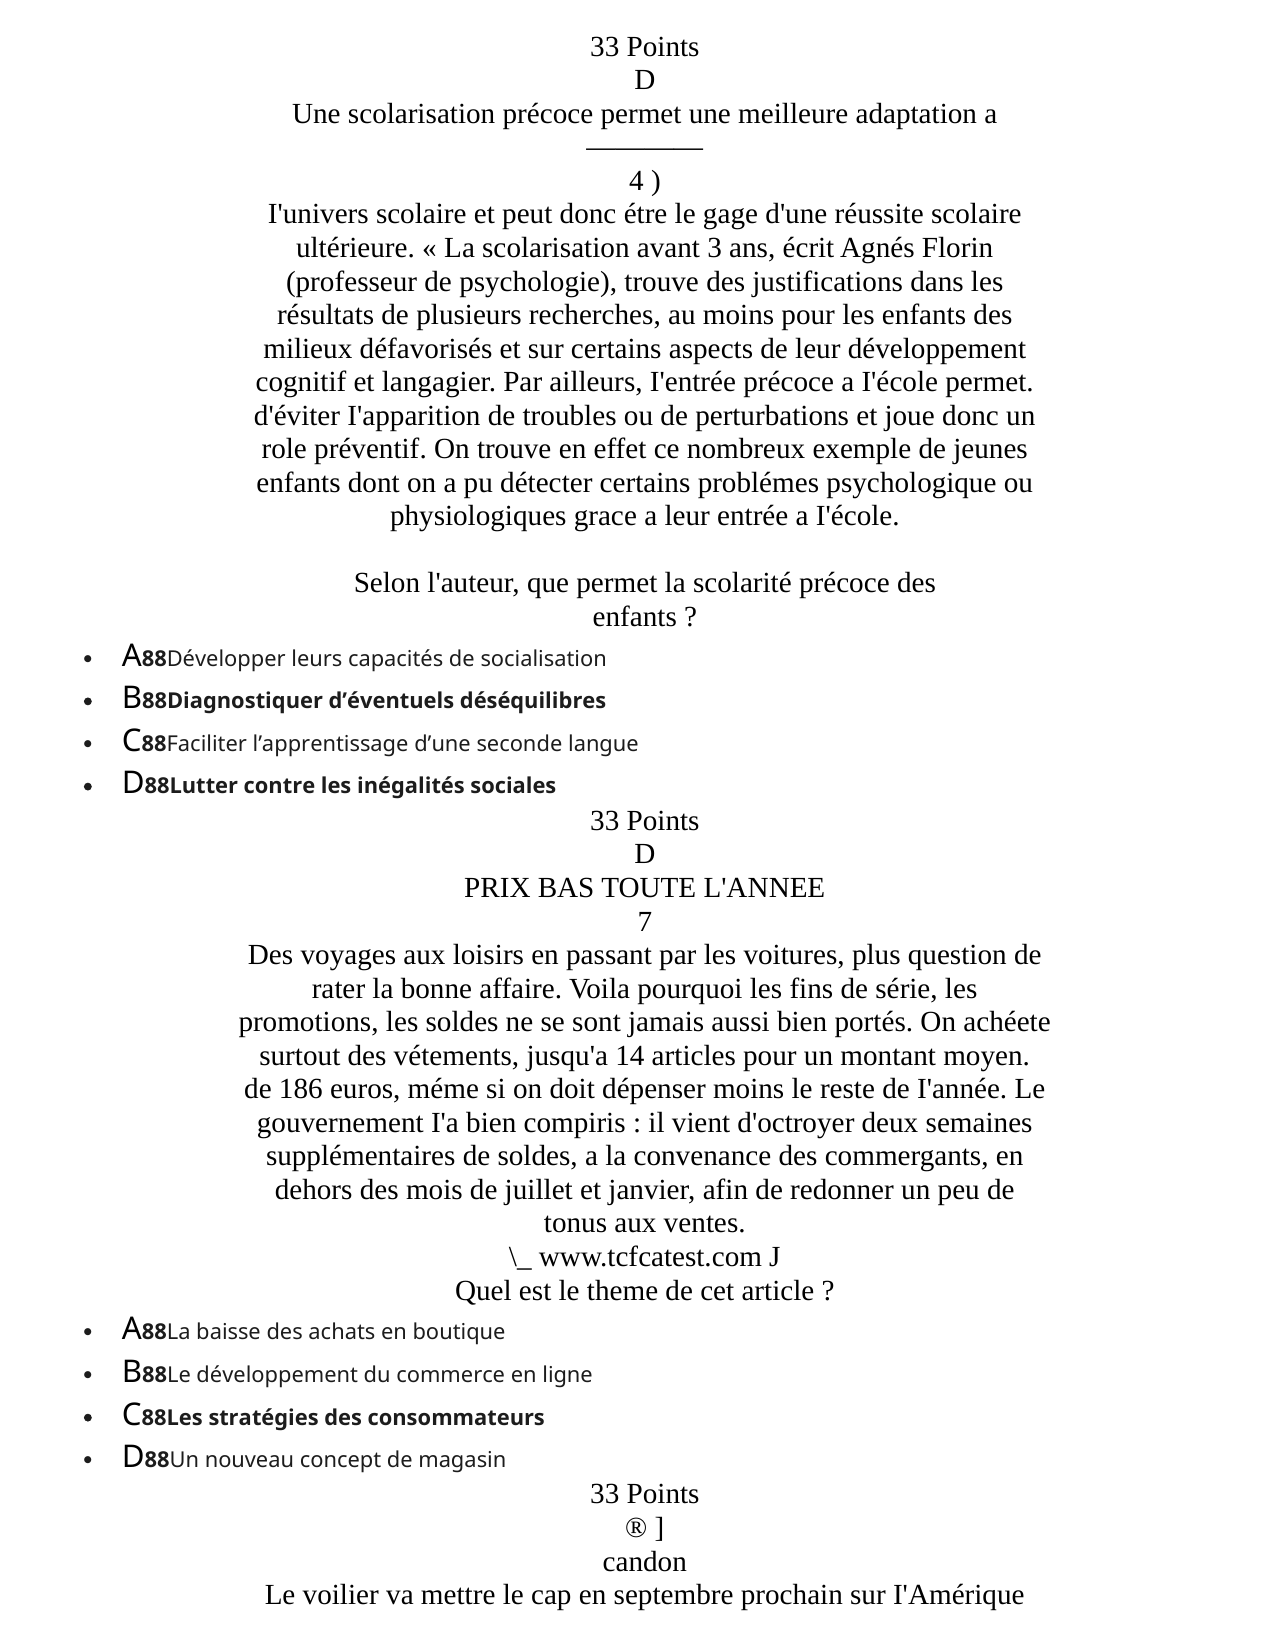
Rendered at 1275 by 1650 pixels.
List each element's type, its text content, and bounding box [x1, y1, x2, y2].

text tonus aux ventes. [47, 1206, 1243, 1239]
text PRIX BAS TOUTE L'ANNEE [47, 870, 1243, 904]
text rater la bonne affaire. Voila pourquoi les fins de série, les [47, 971, 1243, 1004]
list D88Un nouveau concept de magasin [84, 1434, 1243, 1477]
text 33 Points [47, 1477, 1243, 1510]
text Des voyages aux loisirs en passant par les voitures, plus question de [47, 937, 1243, 971]
text 33 Points [47, 803, 1243, 837]
text Le voilier va mettre le cap en septembre prochain sur I'Amérique [47, 1577, 1243, 1611]
text candon [47, 1544, 1243, 1577]
text D [47, 837, 1243, 870]
list C88Les stratégies des consommateurs [84, 1391, 1243, 1434]
text supplémentaires de soldes, a la convenance des commergants, en [47, 1138, 1243, 1172]
text ultérieure. « La scolarisation avant 3 ans, écrit Agnés Florin [47, 230, 1243, 264]
text enfants dont on a pu détecter certains problémes psychologique ou [47, 465, 1243, 498]
text \_ www.tcfcatest.com J [47, 1239, 1243, 1273]
list A88La baisse des achats en boutique [84, 1306, 1243, 1349]
list D88Lutter contre les inégalités sociales [84, 761, 1243, 803]
text d'éviter I'apparition de troubles ou de perturbations et joue donc un [47, 398, 1243, 431]
text ® ] [47, 1510, 1243, 1544]
text promotions, les soldes ne se sont jamais aussi bien portés. On achéete [47, 1004, 1243, 1038]
text surtout des vétements, jusqu'a 14 articles pour un montant moyen. [47, 1038, 1243, 1071]
text ———— [47, 129, 1243, 163]
text 7 [47, 904, 1243, 937]
text gouvernement I'a bien compiris : il vient d'octroyer deux semaines [47, 1105, 1243, 1138]
list B88Diagnostiquer d’éventuels déséquilibres [84, 675, 1243, 718]
text D [47, 62, 1243, 96]
text I'univers scolaire et peut donc étre le gage d'une réussite scolaire [47, 197, 1243, 230]
text 33 Points [47, 29, 1243, 62]
text Quel est le theme de cet article ? [47, 1273, 1243, 1306]
text Une scolarisation précoce permet une meilleure adaptation a [47, 96, 1243, 129]
text physiologiques grace a leur entrée a I'école. [47, 498, 1243, 532]
text (professeur de psychologie), trouve des justifications dans les [47, 264, 1243, 297]
text cognitif et langagier. Par ailleurs, I'entrée précoce a I'école permet. [47, 364, 1243, 398]
text dehors des mois de juillet et janvier, afin de redonner un peu de [47, 1172, 1243, 1206]
list C88Faciliter l’apprentissage d’une seconde langue [84, 718, 1243, 761]
text role préventif. On trouve en effet ce nombreux exemple de jeunes [47, 431, 1243, 465]
text 4 ) [47, 163, 1243, 197]
text Selon l'auteur, que permet la scolarité précoce des [47, 566, 1243, 599]
list A88Développer leurs capacités de socialisation [84, 633, 1243, 675]
text milieux défavorisés et sur certains aspects de leur développement [47, 331, 1243, 364]
text résultats de plusieurs recherches, au moins pour les enfants des [47, 297, 1243, 331]
text enfants ? [47, 599, 1243, 633]
list B88Le développement du commerce en ligne [84, 1349, 1243, 1391]
text de 186 euros, méme si on doit dépenser moins le reste de I'année. Le [47, 1071, 1243, 1105]
